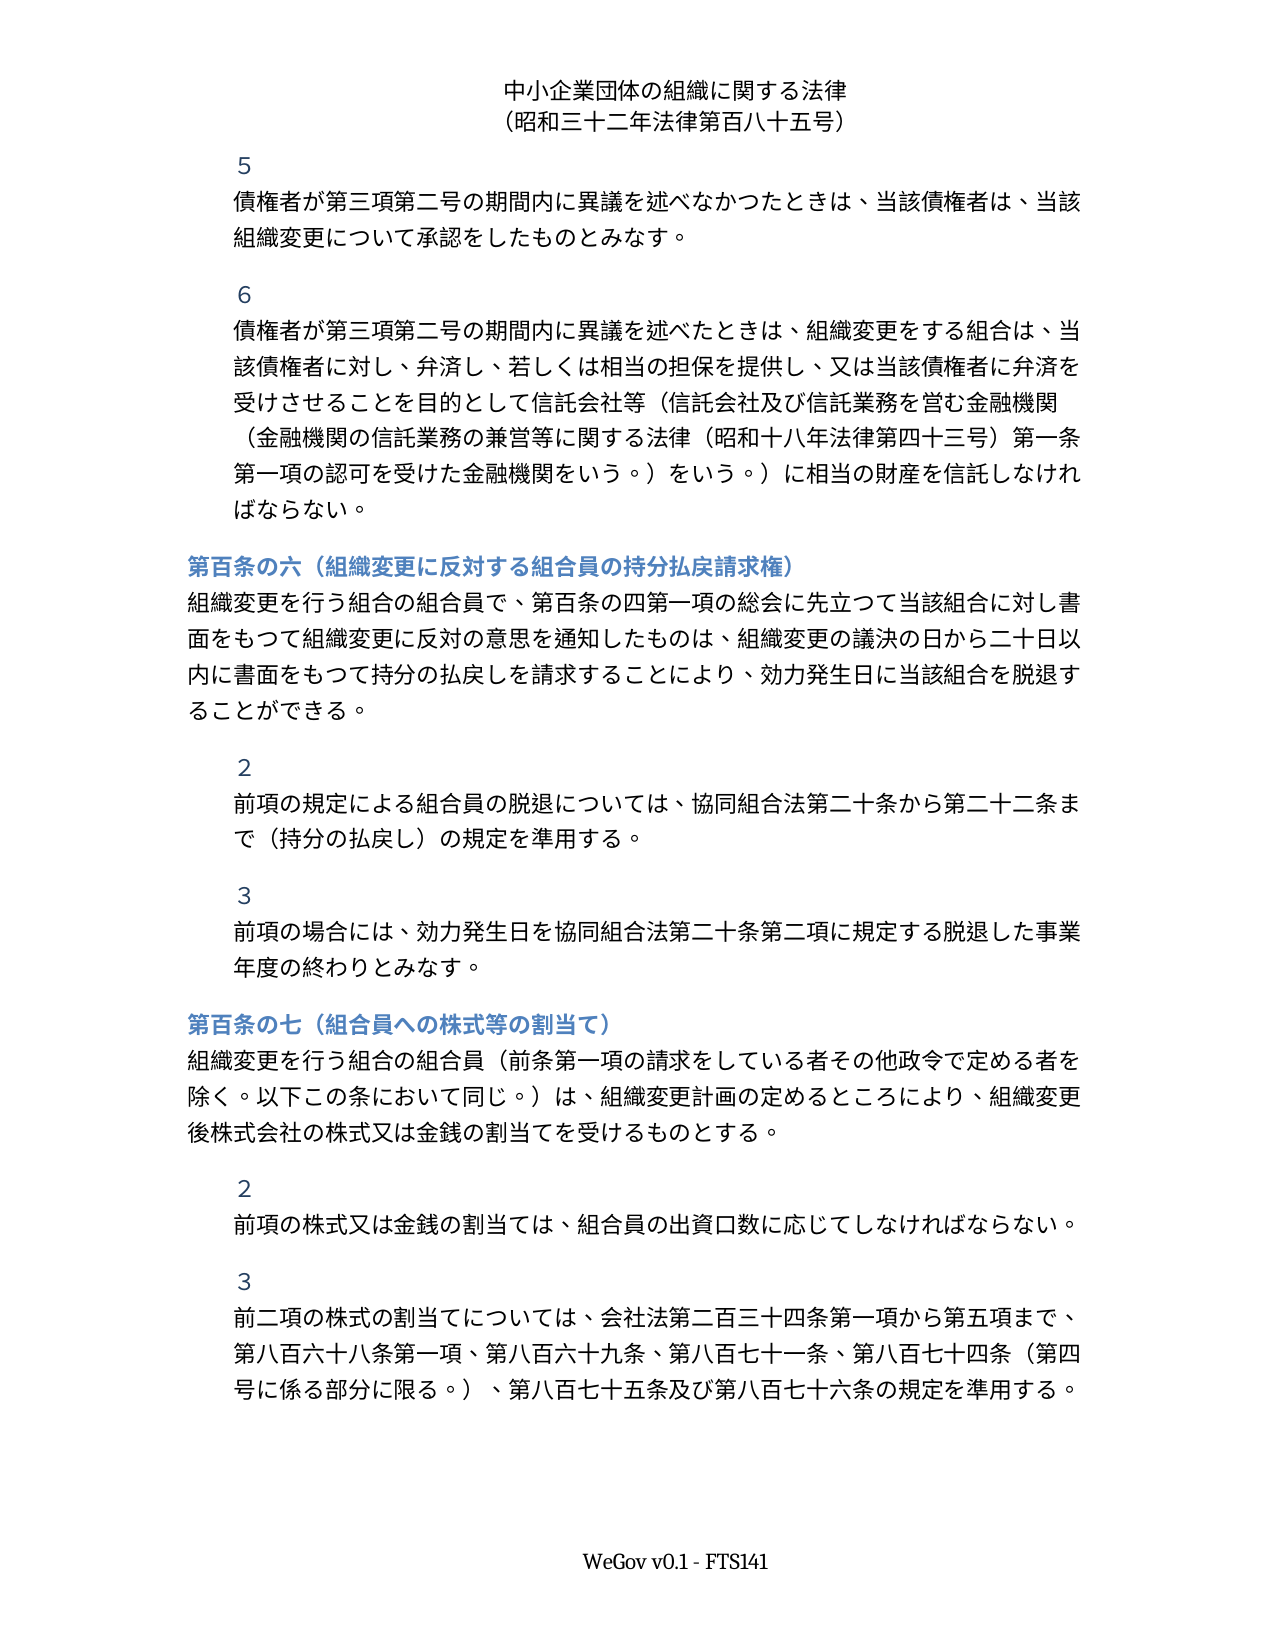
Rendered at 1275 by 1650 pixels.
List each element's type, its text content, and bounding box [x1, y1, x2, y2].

text 債権者が第三項第二号の期間内に異議を述べなかつたときは、当該債権者は、当該組織変更について承認をしたものとみなす。 [233, 186, 1087, 253]
subtitle ３ [233, 880, 1087, 911]
text 前二項の株式の割当てについては、会社法第二百三十四条第一項から第五項まで、第八百六十八条第一項、第八百六十九条、第八百七十一条、第八百七十四条（第四号に係る部分に限る。）、第八百七十五条及び第八百七十六条の規定を準用する。 [233, 1302, 1087, 1405]
subtitle ２ [233, 752, 1087, 783]
text 前項の場合には、効力発生日を協同組合法第二十条第二項に規定する脱退した事業年度の終わりとみなす。 [233, 916, 1087, 983]
subtitle ２ [233, 1173, 1087, 1205]
subtitle 第百条の七（組合員への株式等の割当て） [187, 1009, 1087, 1040]
text 組織変更を行う組合の組合員（前条第一項の請求をしている者その他政令で定める者を除く。以下この条において同じ。）は、組織変更計画の定めるところにより、組織変更後株式会社の株式又は金銭の割当てを受けるものとする。 [187, 1045, 1087, 1148]
text 前項の規定による組合員の脱退については、協同組合法第二十条から第二十二条まで（持分の払戻し）の規定を準用する。 [233, 787, 1087, 855]
text 前項の株式又は金銭の割当ては、組合員の出資口数に応じてしなければならない。 [233, 1209, 1087, 1241]
text 債権者が第三項第二号の期間内に異議を述べたときは、組織変更をする組合は、当該債権者に対し、弁済し、若しくは相当の担保を提供し、又は当該債権者に弁済を受けさせることを目的として信託会社等（信託会社及び信託業務を営む金融機関（金融機関の信託業務の兼営等に関する法律（昭和十八年法律第四十三号）第一条第一項の認可を受けた金融機関をいう。）をいう。）に相当の財産を信託しなければならない。 [233, 314, 1087, 526]
subtitle ６ [233, 279, 1087, 310]
text 組織変更を行う組合の組合員で、第百条の四第一項の総会に先立つて当該組合に対し書面をもつて組織変更に反対の意思を通知したものは、組織変更の議決の日から二十日以内に書面をもつて持分の払戻しを請求することにより、効力発生日に当該組合を脱退することができる。 [187, 587, 1087, 726]
subtitle 第百条の六（組織変更に反対する組合員の持分払戻請求権） [187, 551, 1087, 582]
subtitle ５ [233, 150, 1087, 181]
subtitle ３ [233, 1266, 1087, 1297]
